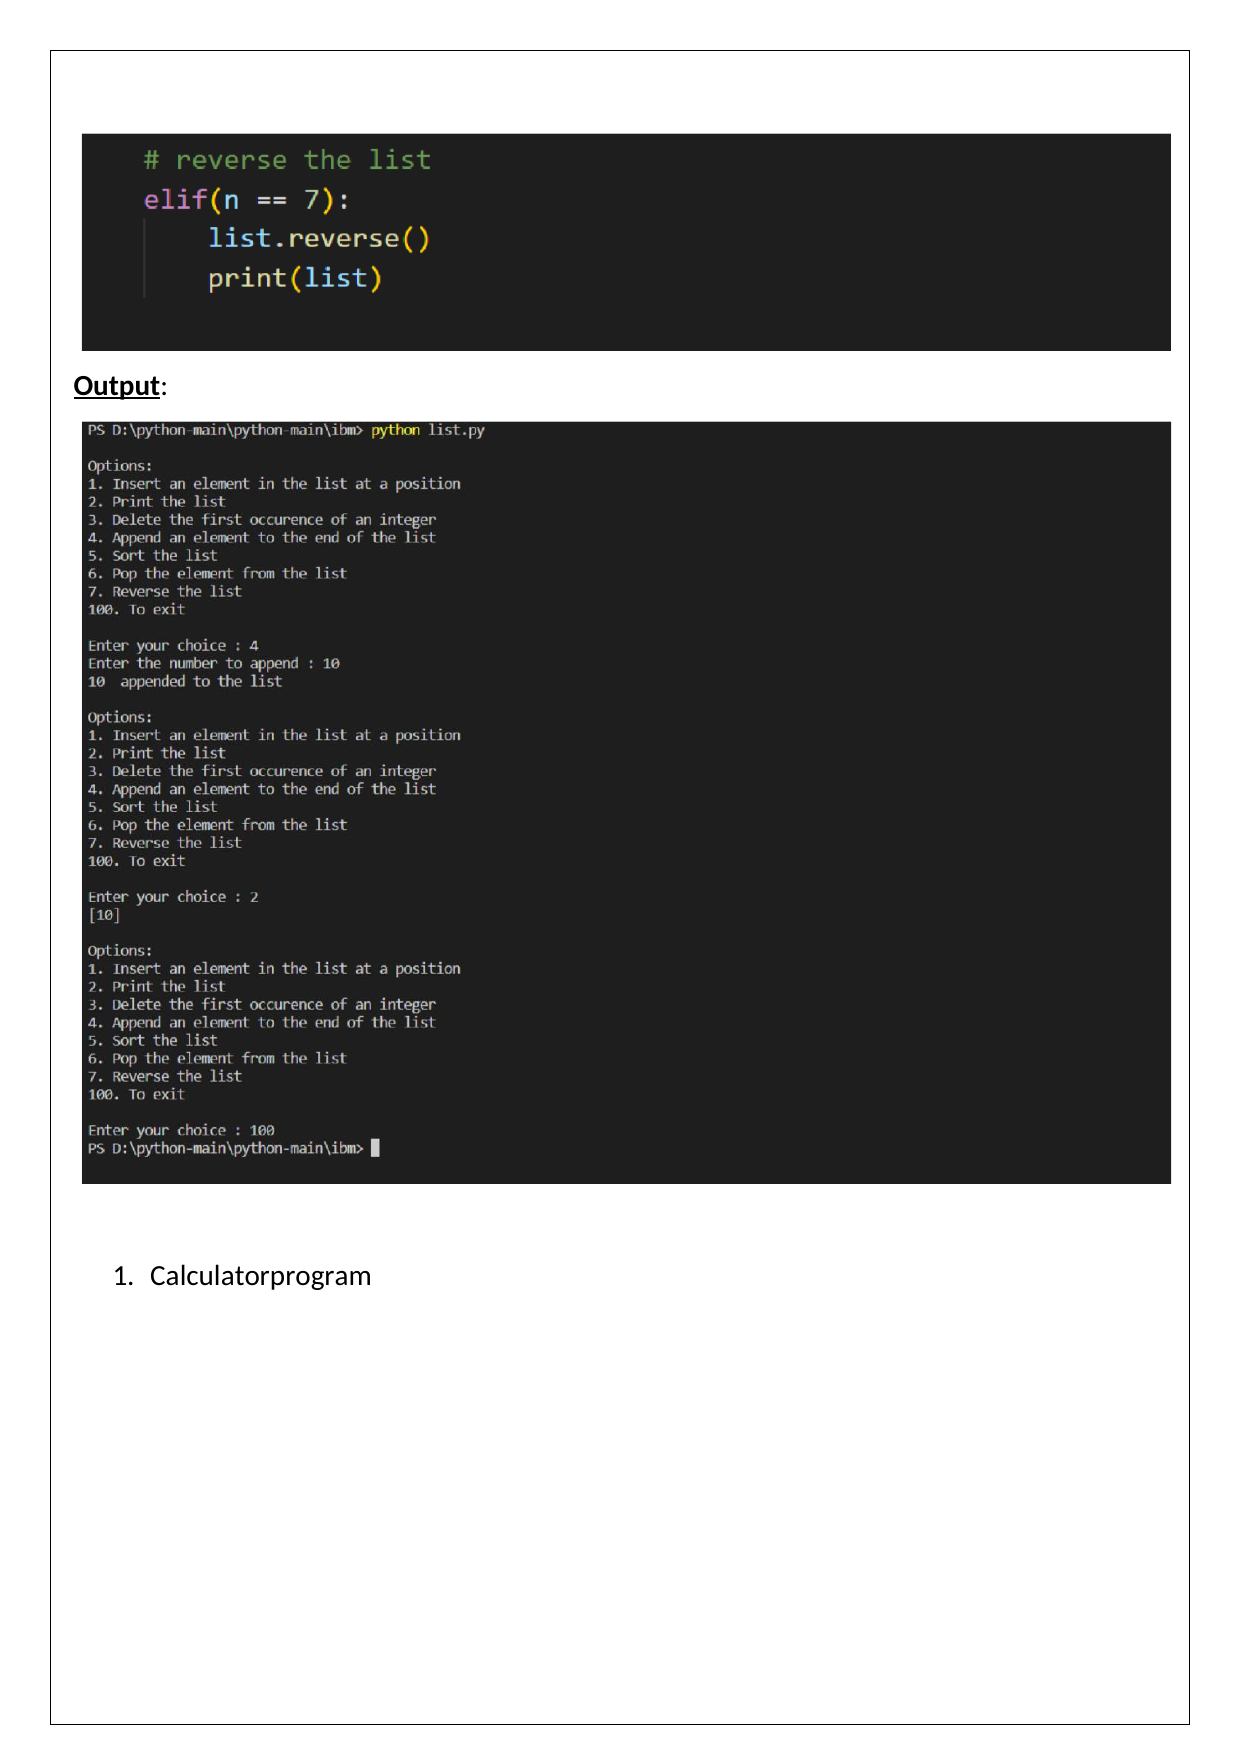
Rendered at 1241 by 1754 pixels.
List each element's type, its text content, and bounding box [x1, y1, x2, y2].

picture [81, 133, 1171, 351]
list Calculatorprogram [112, 1257, 1184, 1293]
subtitle Output: [73, 367, 1184, 403]
picture [81, 421, 1172, 1184]
